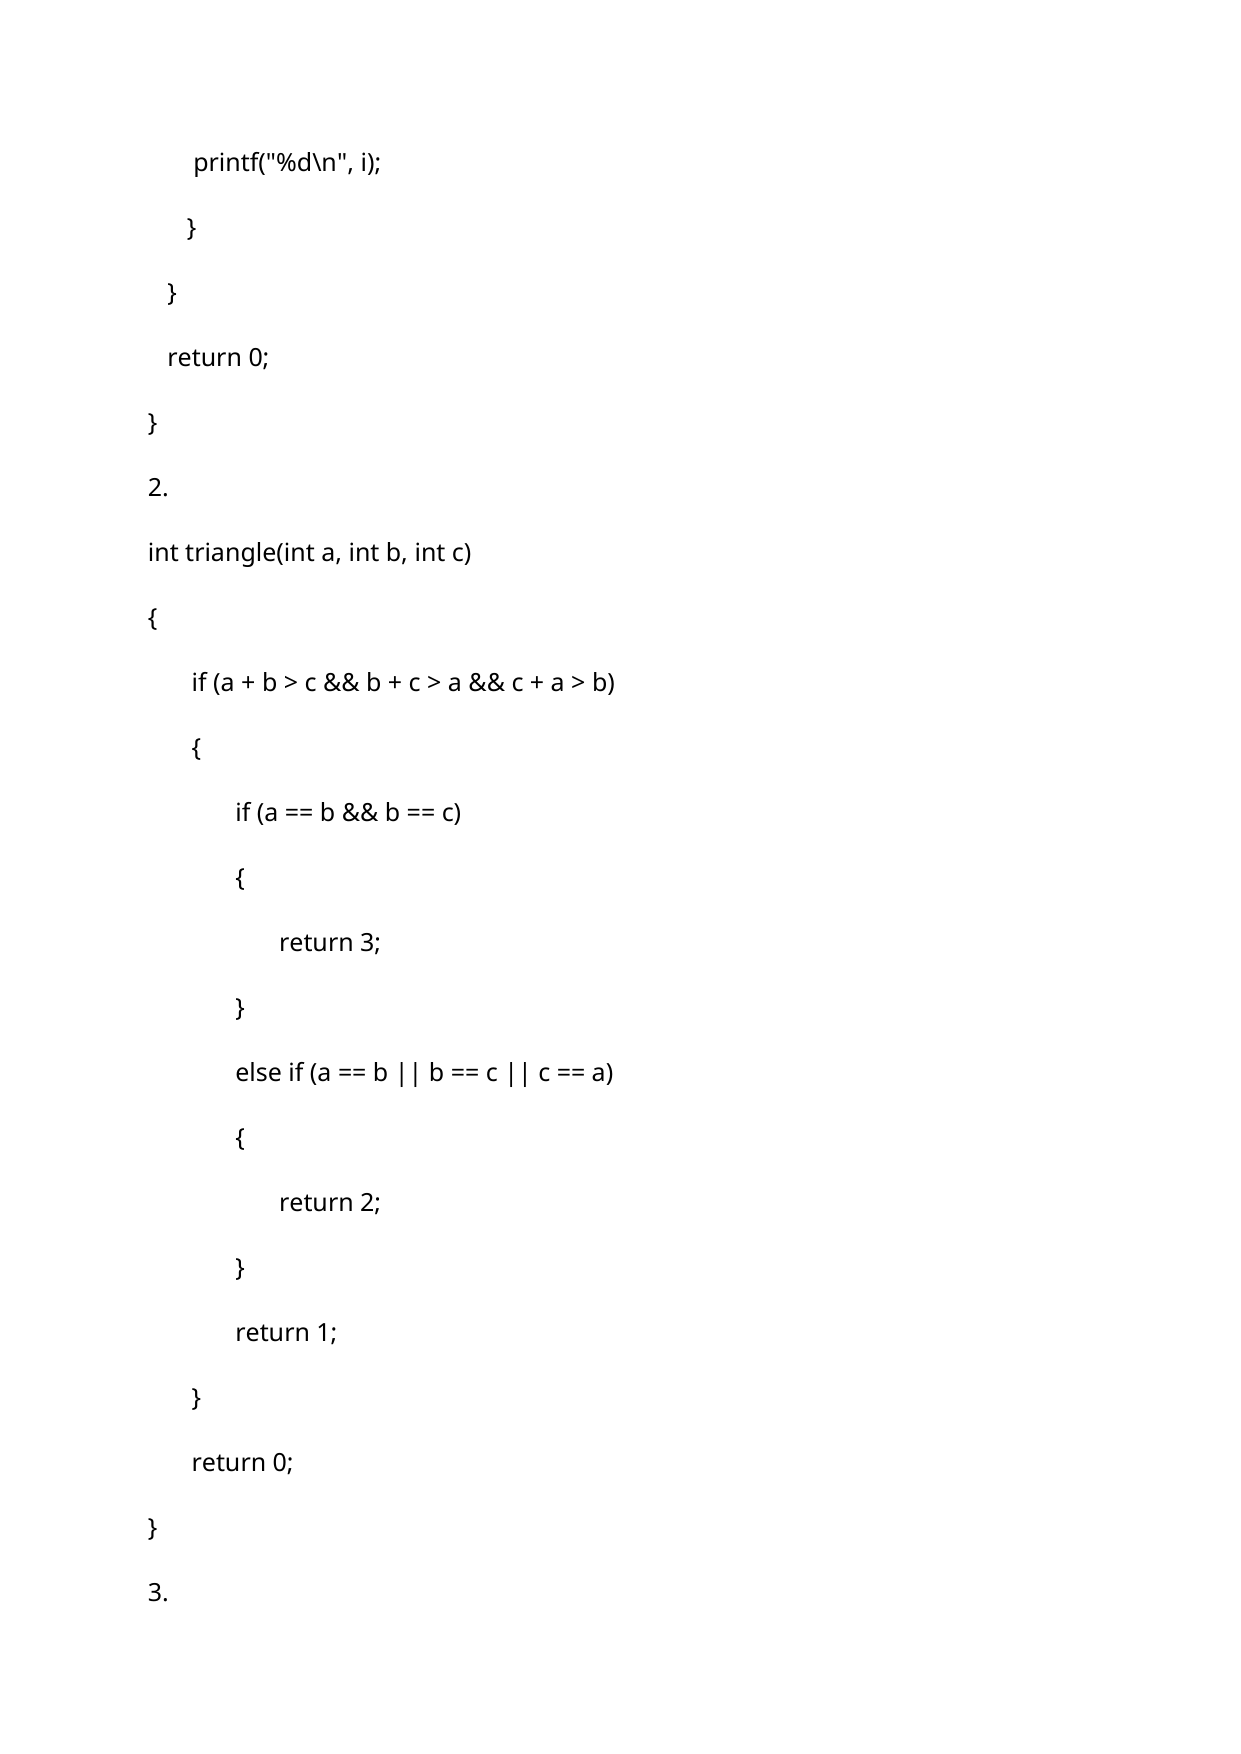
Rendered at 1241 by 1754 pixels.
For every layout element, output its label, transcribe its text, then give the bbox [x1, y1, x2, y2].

text } [148, 974, 1092, 1039]
text } [148, 1234, 1092, 1299]
text 2. [148, 454, 1092, 519]
text { [148, 844, 1092, 909]
text return 2; [148, 1169, 1092, 1234]
text return 1; [148, 1299, 1092, 1364]
text { [148, 584, 1092, 649]
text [148, 129, 1092, 454]
text else if (a == b || b == c || c == a) [148, 1039, 1092, 1104]
text if (a + b > c && b + c > a && c + a > b) [148, 649, 1092, 714]
text 3. [148, 1559, 1092, 1624]
text int triangle(int a, int b, int c) [148, 519, 1092, 584]
text if (a == b && b == c) [148, 779, 1092, 844]
text { [148, 1104, 1092, 1169]
text { [148, 714, 1092, 779]
text } [148, 1494, 1092, 1559]
text } [148, 1364, 1092, 1429]
text return 3; [148, 909, 1092, 974]
text return 0; [148, 1429, 1092, 1494]
